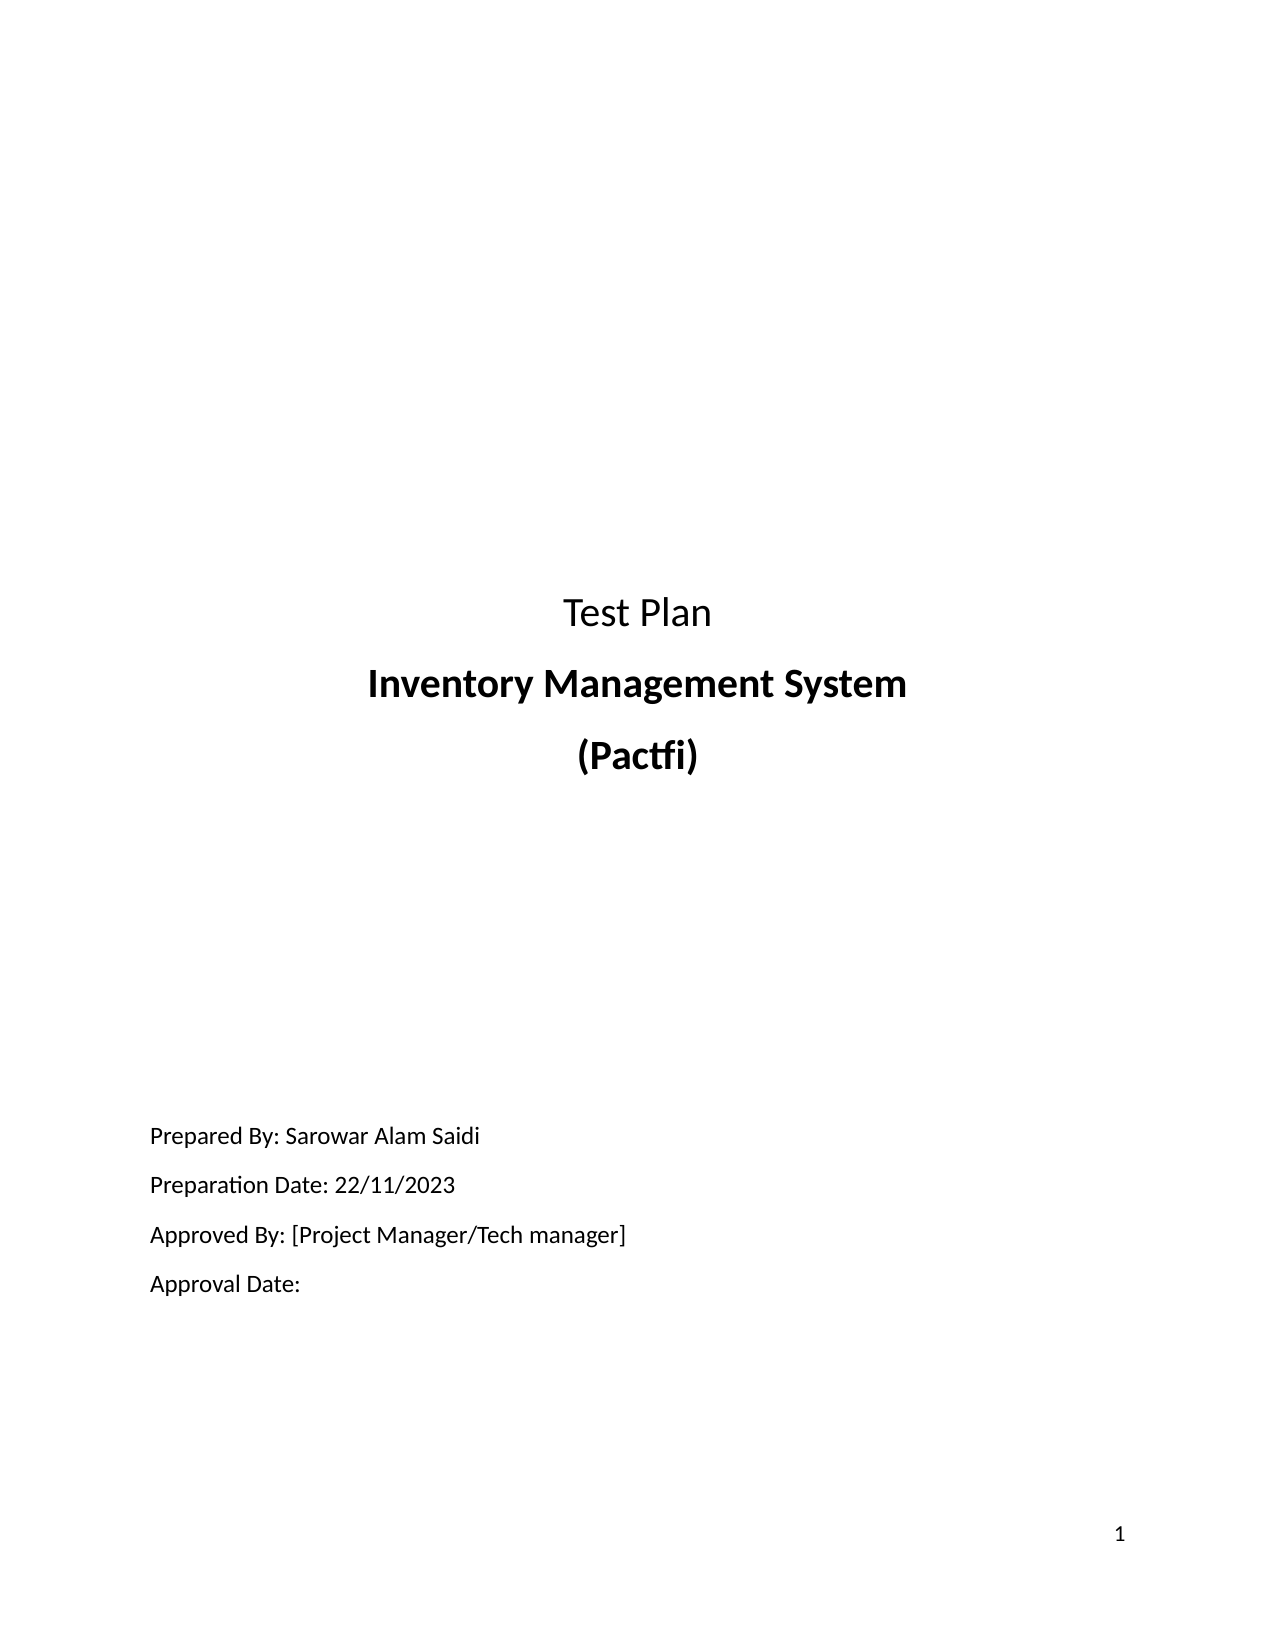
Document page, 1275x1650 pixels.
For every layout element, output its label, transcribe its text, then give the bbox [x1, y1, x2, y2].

text Prepared By: Sarowar Alam Saidi [150, 1120, 1125, 1150]
text Preparation Date: 22/11/2023 [150, 1169, 1125, 1200]
text Inventory Management System [150, 657, 1125, 708]
text Test Plan [150, 586, 1125, 637]
text Approved By: [Project Manager/Tech manager] [150, 1219, 1125, 1249]
text (Pactfi) [150, 729, 1125, 780]
text Approval Date: [150, 1269, 1125, 1299]
